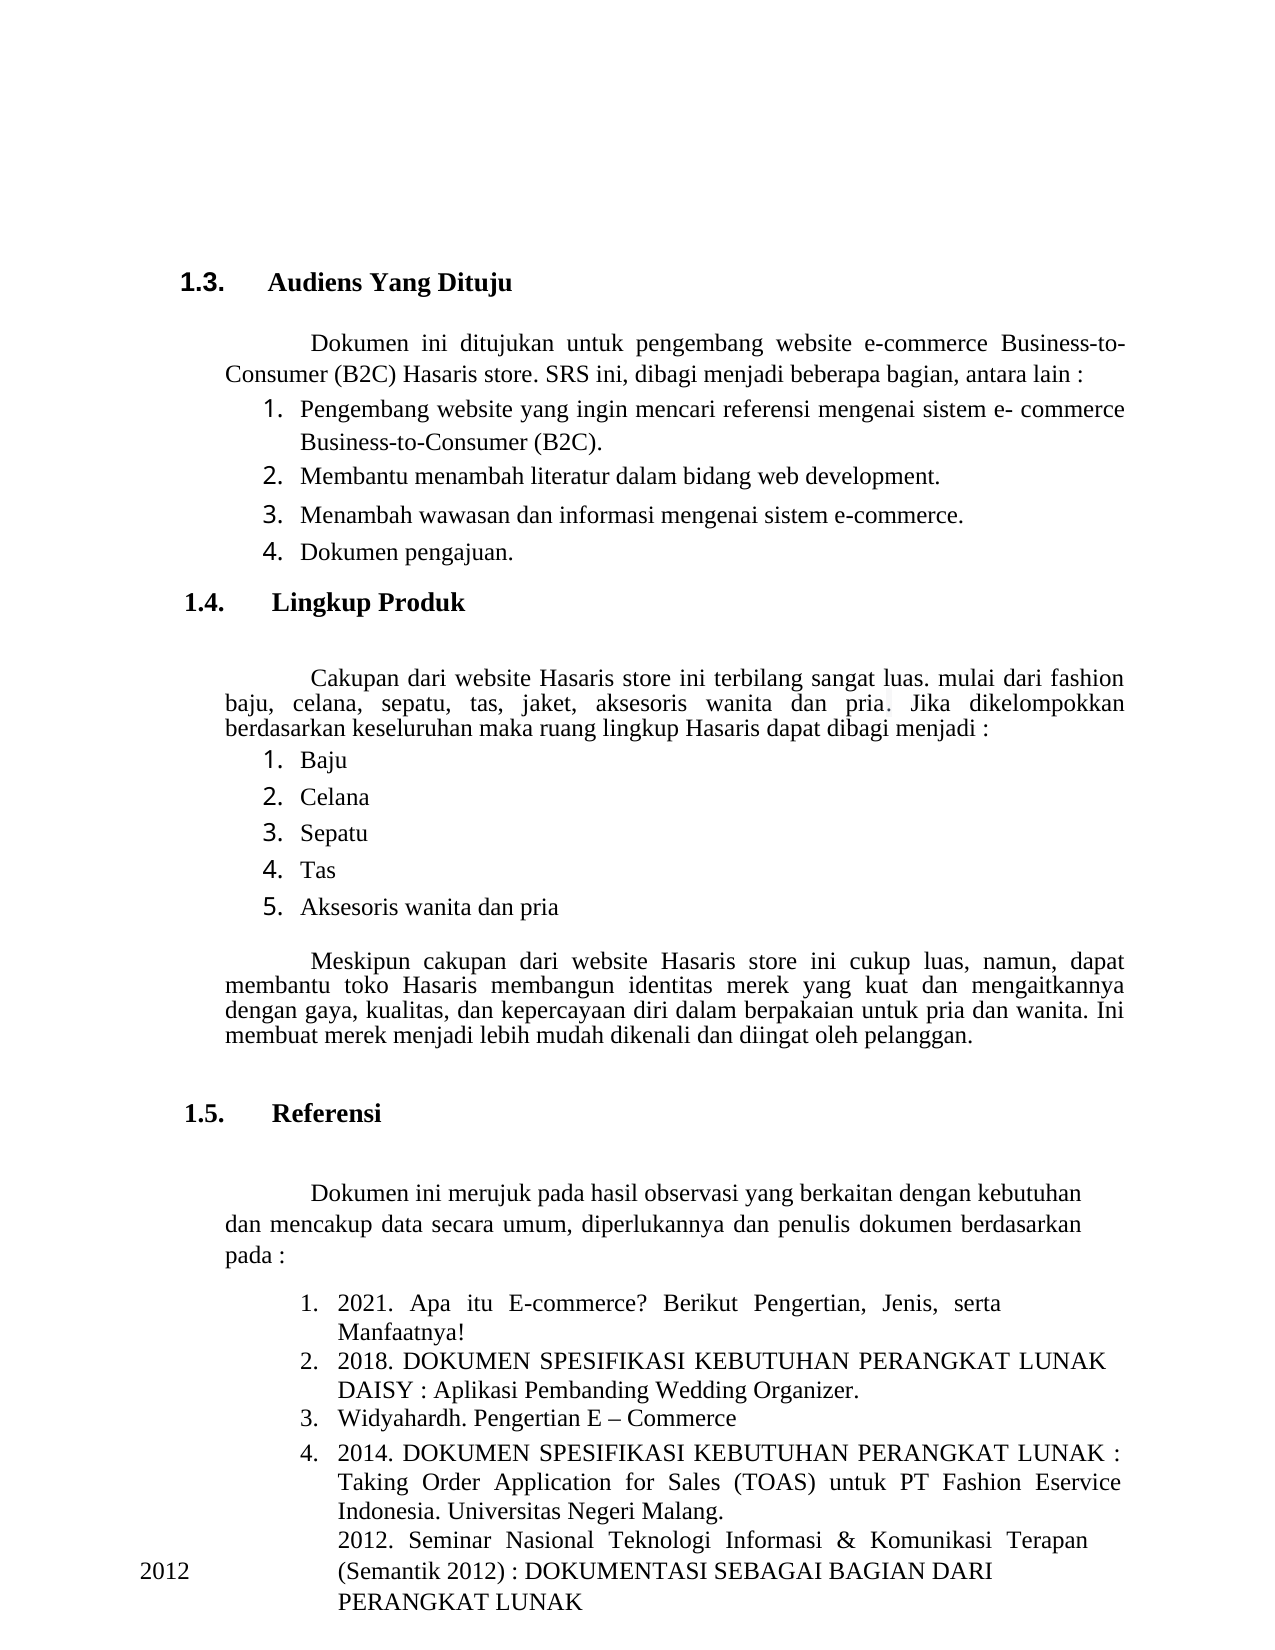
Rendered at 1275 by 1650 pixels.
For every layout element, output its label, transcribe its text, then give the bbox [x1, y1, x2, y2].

subtitle 1.5. Referensi [184, 1098, 1126, 1129]
subtitle Audiens Yang Dituju [225, 266, 1194, 297]
list Menambah wawasan dan informasi mengenai sistem e-commerce. [262, 497, 1126, 531]
text Meskipun cakupan dari website Hasaris store ini cukup luas, namun, dapat membantu toko Hasaris membangun identitas merek yang kuat dan mengaitkannya dengan gaya, kualitas, dan kepercayaan diri dalam berpakaian untuk pria dan wanita. Ini membuat merek menjadi lebih mudah dikenali dan diingat oleh pelanggan. [225, 949, 1125, 1049]
list Widyahardh. Pengertian E – Commerce [300, 1403, 1126, 1432]
text Dokumen ini ditujukan untuk pengembang website e-commerce Business-to-Consumer (B2C) Hasaris store. SRS ini, dibagi menjadi beberapa bagian, antara lain : [225, 328, 1126, 388]
list Membantu menambah literatur dalam bidang web development. [262, 458, 1126, 492]
list 2014. DOKUMEN SPESIFIKASI KEBUTUHAN PERANGKAT LUNAK : Taking Order Application for Sales (TOAS) untuk PT Fashion Eservice Indonesia. Universitas Negeri Malang. [300, 1438, 1122, 1525]
list Dokumen pengajuan. [262, 533, 1126, 567]
list Tas [262, 852, 1126, 886]
list Baju [262, 741, 1126, 776]
list Aksesoris wanita dan pria [262, 888, 1126, 923]
list Celana [262, 778, 1126, 812]
subtitle 1.4. Lingkup Produk [184, 586, 1126, 617]
list Pengembang website yang ingin mencari referensi mengenai sistem e- commerce Business-to-Consumer (B2C). [262, 391, 1126, 456]
text Cakupan dari website Hasaris store ini terbilang sangat luas. mulai dari fashion baju, celana, sepatu, tas, jaket, aksesoris wanita dan pria. Jika dikelompokkan berdasarkan keseluruhan maka ruang lingkup Hasaris dapat dibagi menjadi : [225, 667, 1125, 741]
list 2018. DOKUMEN SPESIFIKASI KEBUTUHAN PERANGKAT LUNAK DAISY : Aplikasi Pembanding Wedding Organizer. [300, 1346, 1107, 1403]
list 2021. Apa itu E-commerce? Berikut Pengertian, Jenis, serta Manfaatnya! [300, 1288, 1002, 1346]
text 2012. Seminar Nasional Teknologi Informasi & Komunikasi Terapan 2012 (Semantik 2012) : DOKUMENTASI SEBAGAI BAGIAN DARI PERANGKAT LUNAK [139, 1525, 1089, 1616]
list Sepatu [262, 815, 1126, 849]
text Dokumen ini merujuk pada hasil observasi yang berkaitan dengan kebutuhan dan mencakup data secara umum, diperlukannya dan penulis dokumen berdasarkan pada : [225, 1178, 1082, 1269]
